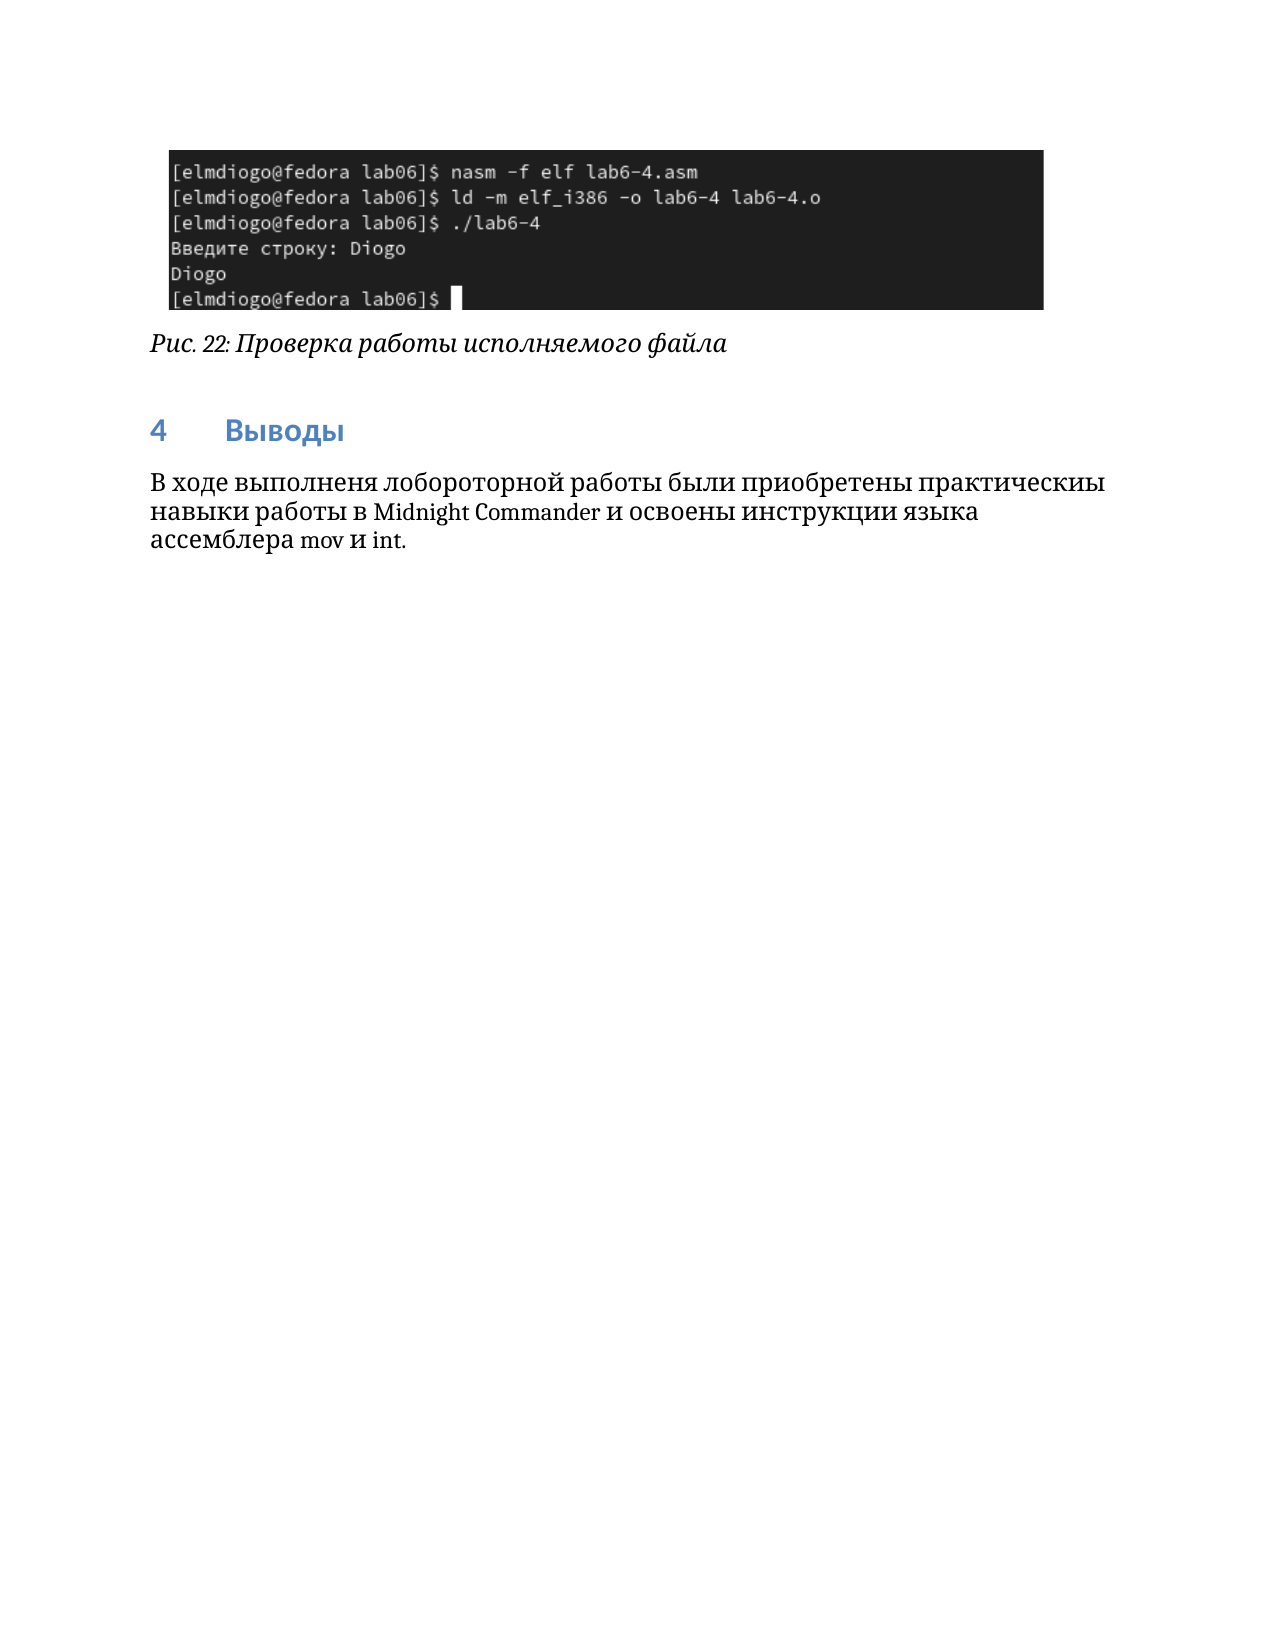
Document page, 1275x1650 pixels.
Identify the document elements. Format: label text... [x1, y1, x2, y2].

text Рис. 22: Проверка работы исполняемого файла [150, 330, 1125, 359]
text В ходе выполненя лобороторной работы были приобретены практическиы навыки работы в Midnight Commander и освоены инструкции языка ассемблера mov и int. [150, 469, 1125, 555]
subtitle 4 Выводы [150, 409, 1125, 450]
picture [168, 150, 1044, 310]
